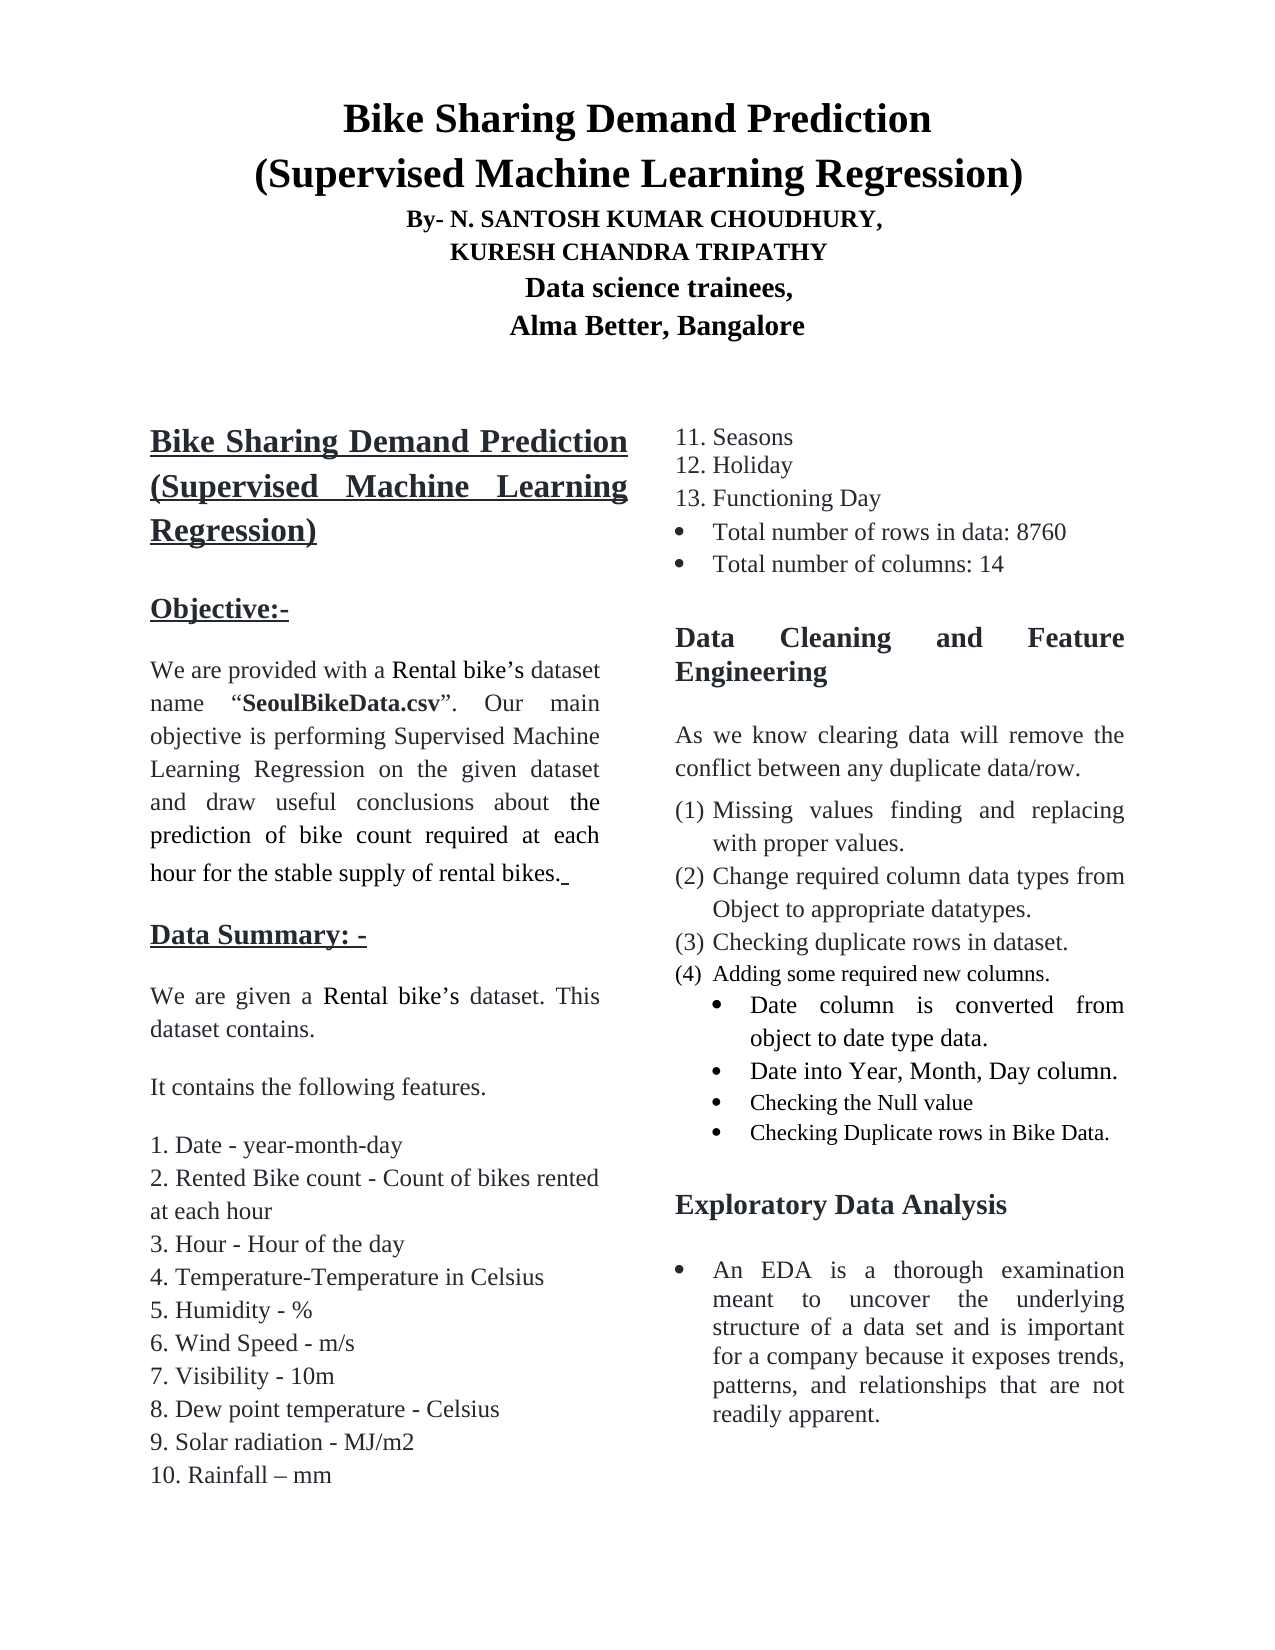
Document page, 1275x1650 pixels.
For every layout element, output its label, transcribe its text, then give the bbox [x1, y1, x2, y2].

text It contains the following features. [150, 1072, 600, 1101]
text 5. Humidity - % [150, 1295, 600, 1324]
subtitle Objective:- [150, 591, 600, 625]
list Change required column data types from Object to appropriate datatypes. [675, 861, 1125, 923]
list Missing values finding and replacing with proper values. [675, 795, 1125, 857]
text By- N. SANTOSH KUMAR CHOUDHURY, [150, 204, 1125, 233]
list An EDA is a thorough examination meant to uncover the underlying structure of a data set and is important for a company because it exposes trends, patterns, and relationships that are not readily apparent. [675, 1255, 1125, 1427]
subtitle Data Cleaning and Feature Engineering [675, 620, 1125, 687]
text Alma Better, Bangalore [150, 308, 1125, 342]
text 6. Wind Speed - m/s [150, 1328, 600, 1357]
text (Supervised Machine Learning Regression) [150, 149, 1125, 197]
list Total number of rows in data: 8760 [675, 517, 1125, 545]
text 7. Visibility - 10m [150, 1361, 600, 1390]
text Data science trainees, [375, 270, 1125, 303]
subtitle Bike Sharing Demand Prediction (Supervised Machine Learning Regression) [150, 457, 628, 499]
list Total number of columns: 14 [675, 549, 1125, 578]
list Checking Duplicate rows in Bike Data. [712, 1119, 1125, 1146]
subtitle Bike Sharing Demand Prediction (Supervised Machine Learning Regression) [150, 501, 628, 548]
list Checking the Null value [712, 1089, 1125, 1116]
subtitle Bike Sharing Demand Prediction (Supervised Machine Learning Regression) [150, 422, 628, 455]
text KURESH CHANDRA TRIPATHY [375, 237, 1125, 266]
subtitle Exploratory Data Analysis [675, 1187, 1125, 1221]
list Adding some required new columns. [675, 960, 1125, 986]
text 9. Solar radiation - MJ/m2 [150, 1427, 600, 1456]
text We are given a Rental bike’s dataset. This dataset contains. [150, 981, 600, 1043]
text Bike Sharing Demand Prediction [150, 94, 1125, 142]
text 13. Functioning Day [675, 483, 1125, 512]
text 1. Date - year-month-day [150, 1130, 600, 1159]
text 12. Holiday [675, 451, 1125, 479]
text 10. Rainfall – mm [150, 1460, 600, 1489]
text Data Summary: - [150, 917, 600, 951]
text We are provided with a Rental bike’s dataset name “SeoulBikeData.csv”. Our main objective is performing Supervised Machine Learning Regression on the given dataset and draw useful conclusions about the prediction of bike count required at each hour for the stable supply of rental bikes. [150, 655, 600, 887]
text 2. Rented Bike count - Count of bikes rented at each hour [150, 1163, 600, 1225]
text 11. Seasons [675, 422, 1125, 451]
text 3. Hour - Hour of the day [150, 1229, 600, 1258]
subtitle As we know clearing data will remove the conflict between any duplicate data/row. [675, 721, 1125, 782]
list Checking duplicate rows in dataset. [675, 927, 1125, 956]
text 4. Temperature-Temperature in Celsius [150, 1262, 600, 1291]
list Date into Year, Month, Day column. [712, 1056, 1125, 1085]
list Date column is converted from object to date type data. [712, 990, 1125, 1052]
text 8. Dew point temperature - Celsius [150, 1394, 600, 1423]
